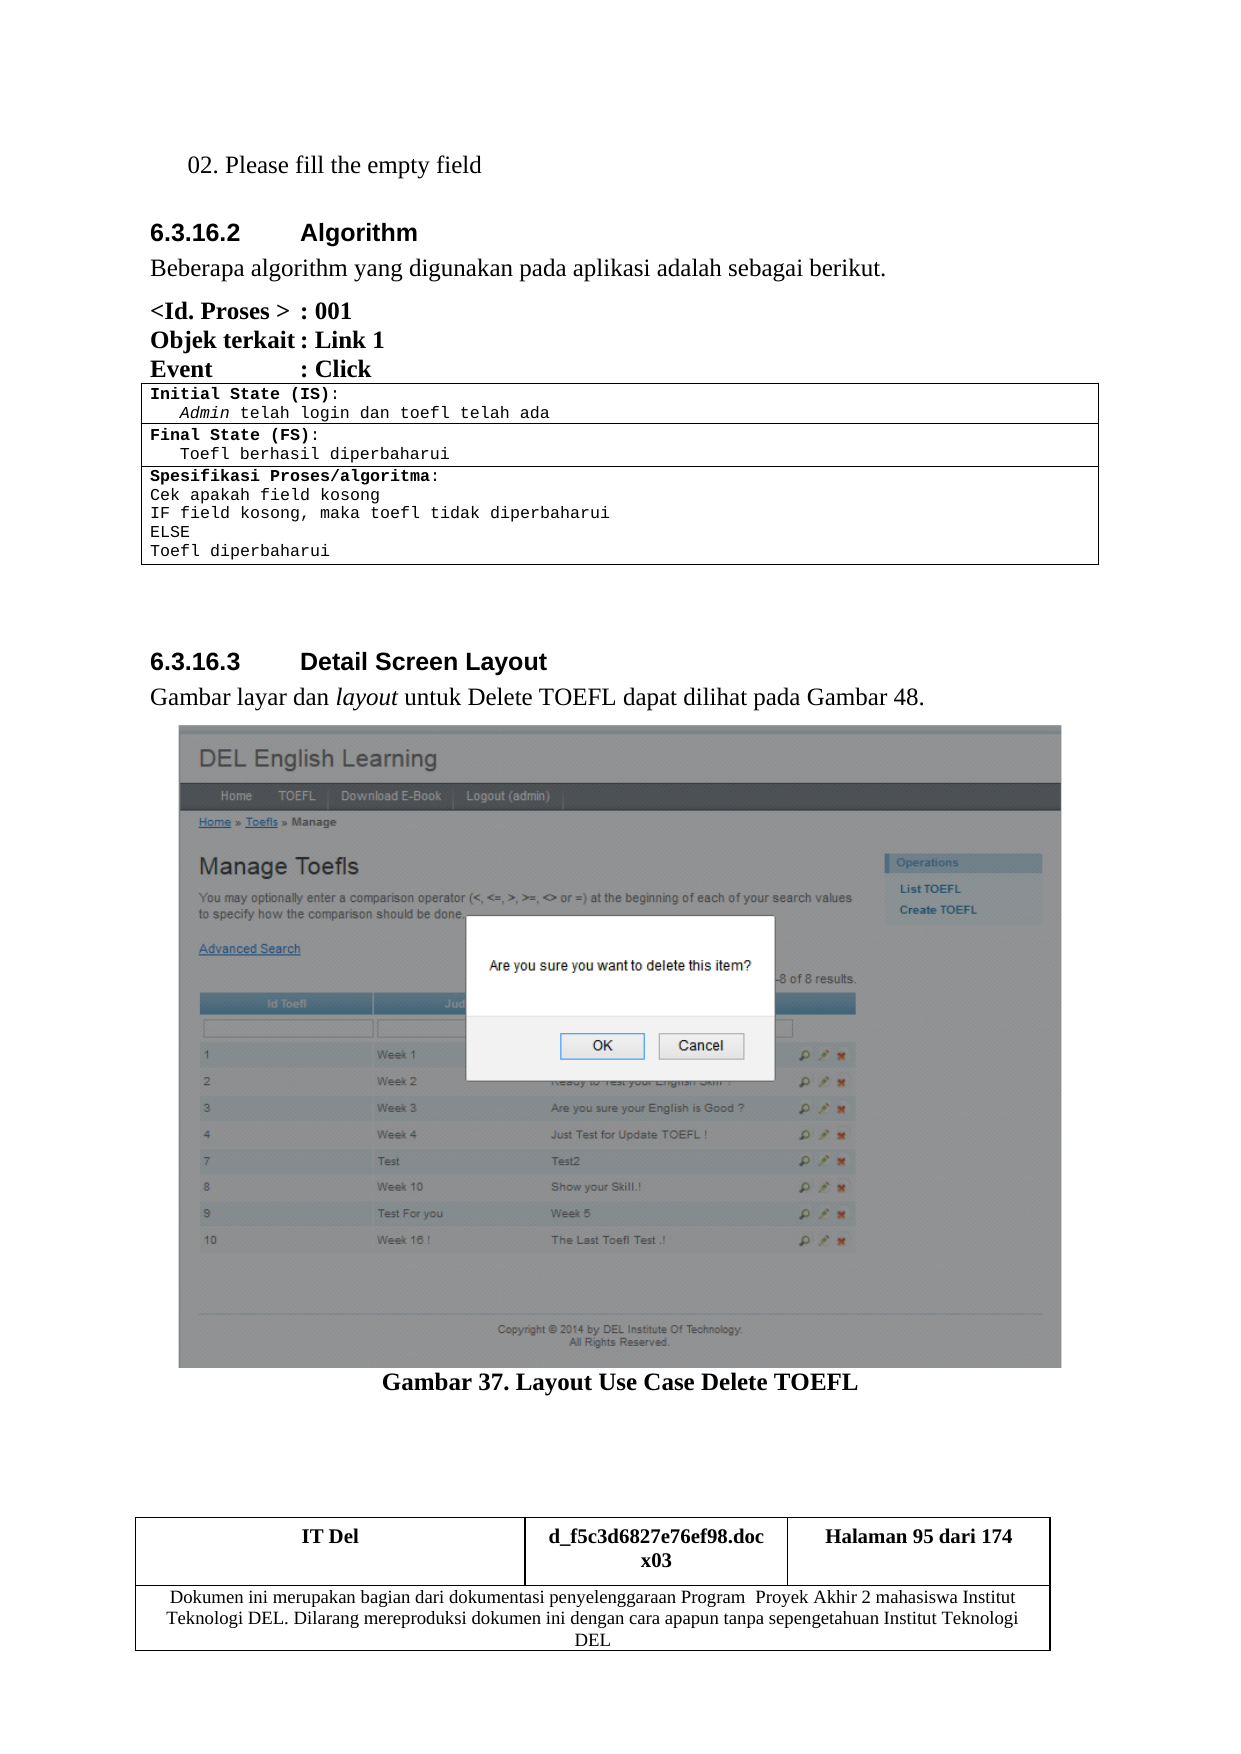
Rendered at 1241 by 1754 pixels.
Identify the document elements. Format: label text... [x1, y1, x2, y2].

subtitle Detail Screen Layout [150, 647, 1090, 676]
text Beberapa algorithm yang digunakan pada aplikasi adalah sebagai berikut. [150, 253, 1090, 282]
text Admin telah login dan toefl telah ada [150, 404, 1090, 423]
text ELSE [150, 524, 1090, 543]
text <Id. Proses > : 001 [150, 296, 1090, 325]
text Objek terkait : Link 1 [150, 325, 1090, 354]
text Toefl diperbaharui [142, 543, 1098, 564]
text Initial State (IS): [142, 384, 1098, 404]
text IF field kosong, maka toefl tidak diperbaharui [150, 505, 1090, 524]
picture [178, 725, 1062, 1368]
text Event : Click [150, 354, 1090, 382]
text Spesifikasi Proses/algoritma: [150, 467, 1090, 486]
text Toefl berhasil diperbaharui [142, 442, 1098, 466]
text Cek apakah field kosong [150, 486, 1090, 505]
text Gambar layar dan layout untuk Delete TOEFL dapat dilihat pada Gambar 48. [150, 682, 1090, 711]
list Please fill the empty field [187, 150, 1090, 179]
subtitle Algorithm [150, 218, 1090, 247]
text Final State (FS): [142, 424, 1098, 442]
